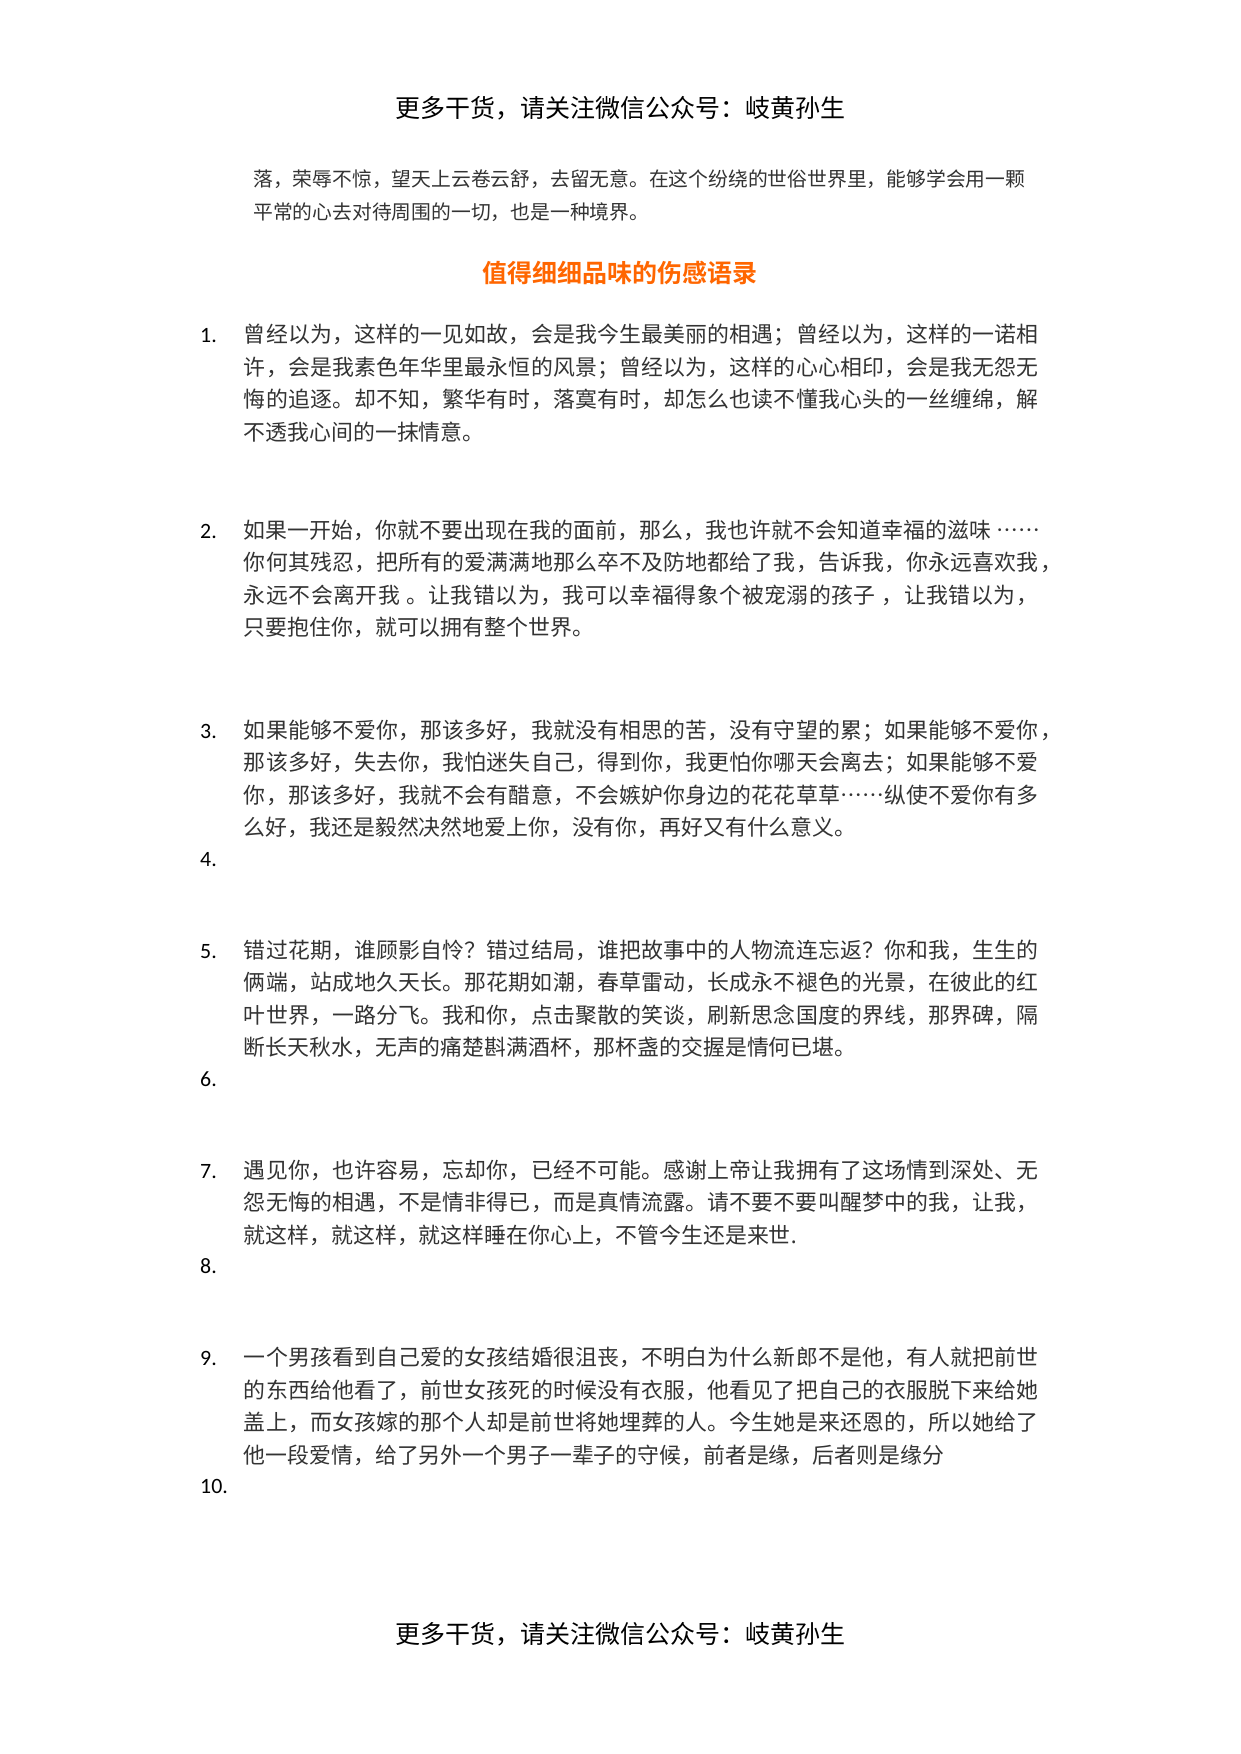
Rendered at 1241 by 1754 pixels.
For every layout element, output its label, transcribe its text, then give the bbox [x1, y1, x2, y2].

list 遇见你，也许容易，忘却你，已经不可能。感谢上帝让我拥有了这场情到深处、无怨无悔的相遇，不是情非得已，而是真情流露。请不要不要叫醒梦中的我，让我，就这样，就这样，就这样睡在你心上，不管今生还是来世. [200, 1152, 1040, 1250]
list 曾经以为，这样的一见如故，会是我今生最美丽的相遇；曾经以为，这样的一诺相许，会是我素色年华里最永恒的风景；曾经以为，这样的心心相印，会是我无怨无悔的追逐。却不知，繁华有时，落寞有时，却怎么也读不懂我心头的一丝缠绵，解不透我心间的一抹情意。 [200, 317, 1040, 447]
list 一个男孩看到自己爱的女孩结婚很沮丧，不明白为什么新郎不是他，有人就把前世的东西给他看了，前世女孩死的时候没有衣服，他看见了把自己的衣服脱下来给她盖上，而女孩嫁的那个人却是前世将她埋葬的人。今生她是来还恩的，所以她给了他一段爱情，给了另外一个男子一辈子的守候，前者是缘，后者则是缘分 [200, 1340, 1040, 1470]
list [209, 162, 1040, 227]
list 如果能够不爱你，那该多好，我就没有相思的苦，没有守望的累；如果能够不爱你，那该多好，失去你，我怕迷失自己，得到你，我更怕你哪天会离去；如果能够不爱你，那该多好，我就不会有醋意，不会嫉妒你身边的花花草草……纵使不爱你有多么好，我还是毅然决然地爱上你，没有你，再好又有什么意义。 [200, 712, 1040, 842]
list 如果一开始，你就不要出现在我的面前，那么，我也许就不会知道幸福的滋味 …… 你何其残忍，把所有的爱满满地那么卒不及防地都给了我，告诉我，你永远喜欢我，永远不会离开我 。让我错以为，我可以幸福得象个被宠溺的孩子 ，让我错以为，只要抱住你，就可以拥有整个世界。 [200, 512, 1040, 642]
subtitle 值得细细品味的伤感语录 [187, 239, 1053, 304]
list 错过花期，谁顾影自怜？错过结局，谁把故事中的人物流连忘返？你和我，生生的俩端，站成地久天长。那花期如潮，春草雷动，长成永不褪色的光景，在彼此的红叶世界，一路分飞。我和你，点击聚散的笑谈，刷新思念国度的界线，那界碑，隔断长天秋水，无声的痛楚斟满酒杯，那杯盏的交握是情何已堪。 [200, 932, 1040, 1062]
